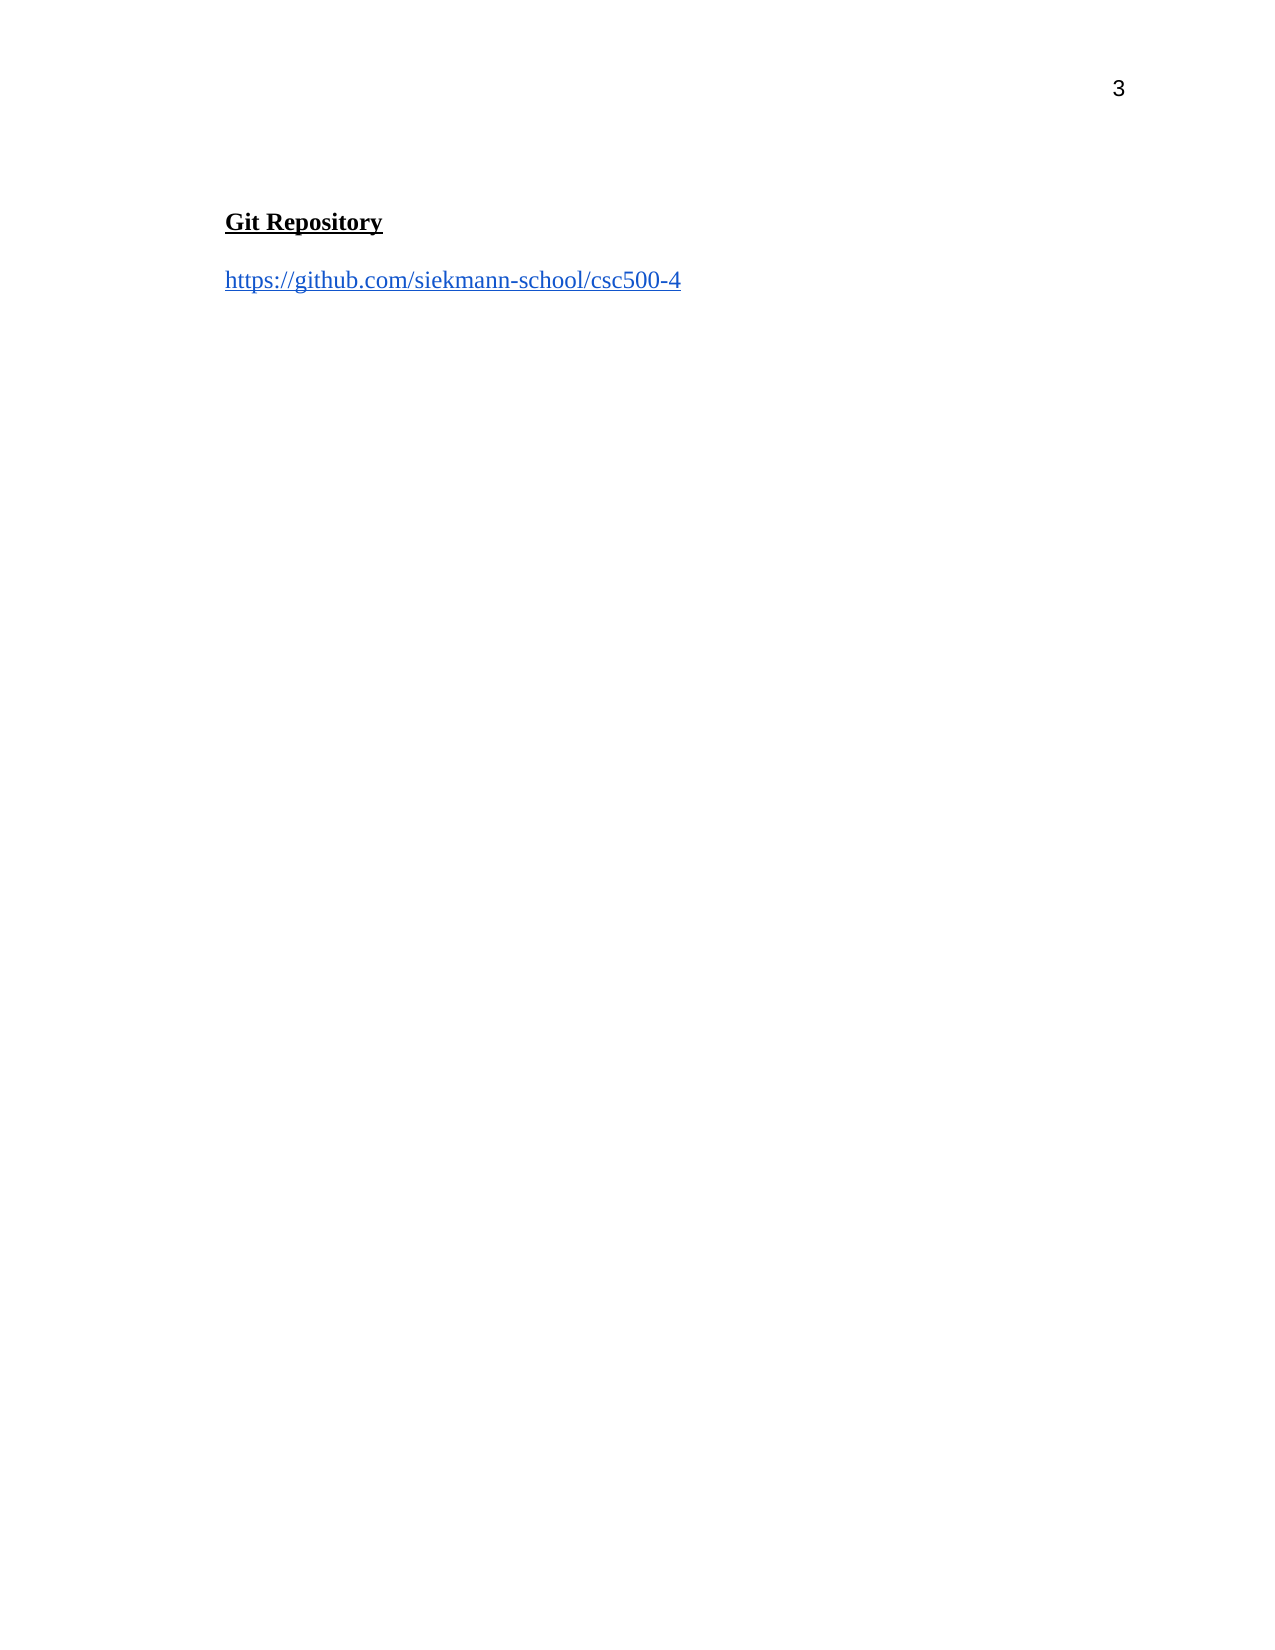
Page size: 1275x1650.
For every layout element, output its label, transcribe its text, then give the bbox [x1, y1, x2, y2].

text https://github.com/siekmann-school/csc500-4 [150, 265, 1125, 294]
text Git Repository [150, 207, 1125, 236]
